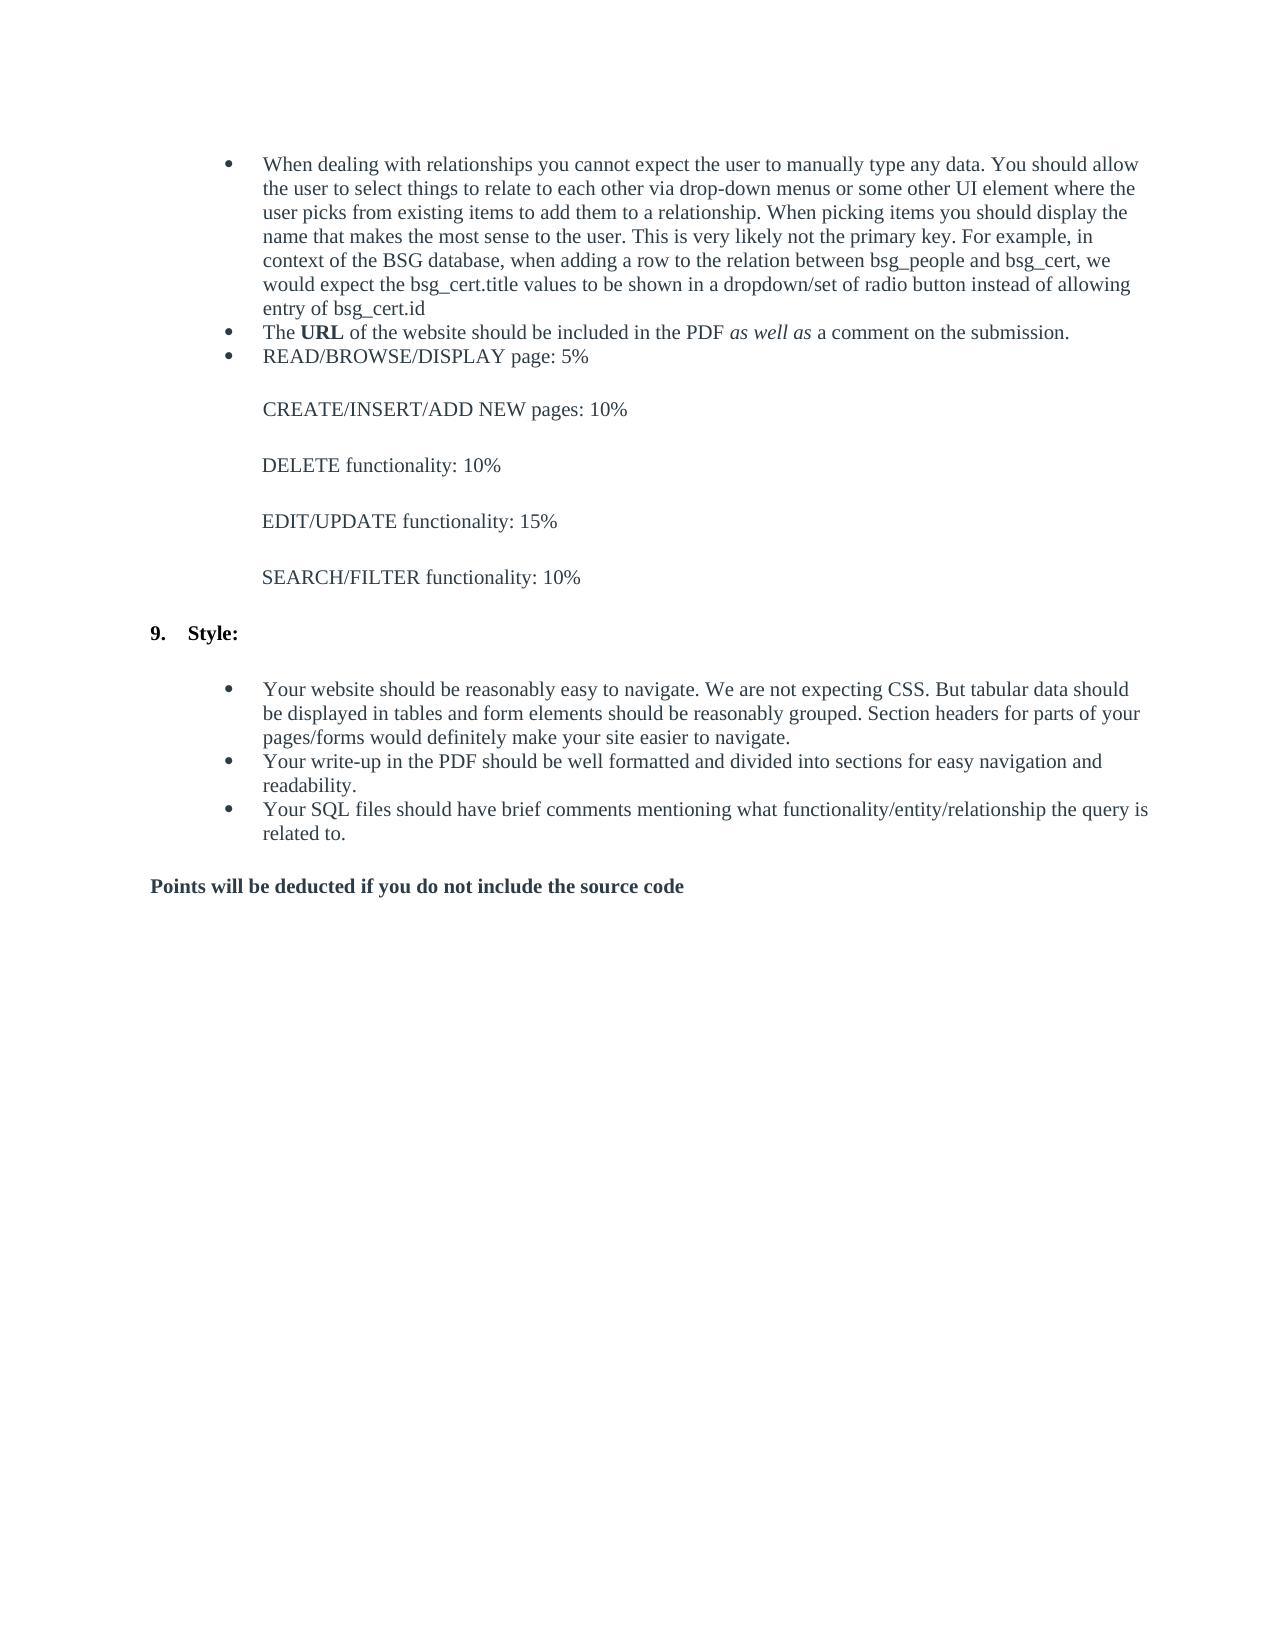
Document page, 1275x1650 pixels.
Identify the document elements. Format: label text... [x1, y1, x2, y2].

list Your SQL files should have brief comments mentioning what functionality/entity/relationship the query is related to. [225, 797, 1151, 845]
text CREATE/INSERT/ADD NEW pages: 10% [263, 397, 1151, 421]
list Your website should be reasonably easy to navigate. We are not expecting CSS. But tabular data should be displayed in tables and form elements should be reasonably grouped. Section headers for parts of your pages/forms would definitely make your site easier to navigate. [225, 676, 1151, 749]
text DELETE functionality: 10% [262, 453, 1151, 477]
text EDIT/UPDATE functionality: 15% [262, 509, 1151, 533]
list When dealing with relationships you cannot expect the user to manually type any data. You should allow the user to select things to relate to each other via drop-down menus or some other UI element where the user picks from existing items to add them to a relationship. When picking items you should display the name that makes the most sense to the user. This is very likely not the primary key. For example, in context of the BSG database, when adding a row to the relation between bsg_people and bsg_cert, we would expect the bsg_cert.title values to be shown in a dropdown/set of radio button instead of allowing entry of bsg_cert.id [225, 152, 1151, 320]
list Your write-up in the PDF should be well formatted and divided into sections for easy navigation and readability. [225, 749, 1151, 797]
list The URL of the website should be included in the PDF as well as a comment on the submission. [225, 320, 1151, 344]
text Points will be deducted if you do not include the source code [150, 874, 1151, 898]
list Style: [150, 621, 1151, 645]
list READ/BROWSE/DISPLAY page: 5% [225, 344, 1151, 368]
text SEARCH/FILTER functionality: 10% [262, 565, 1151, 589]
